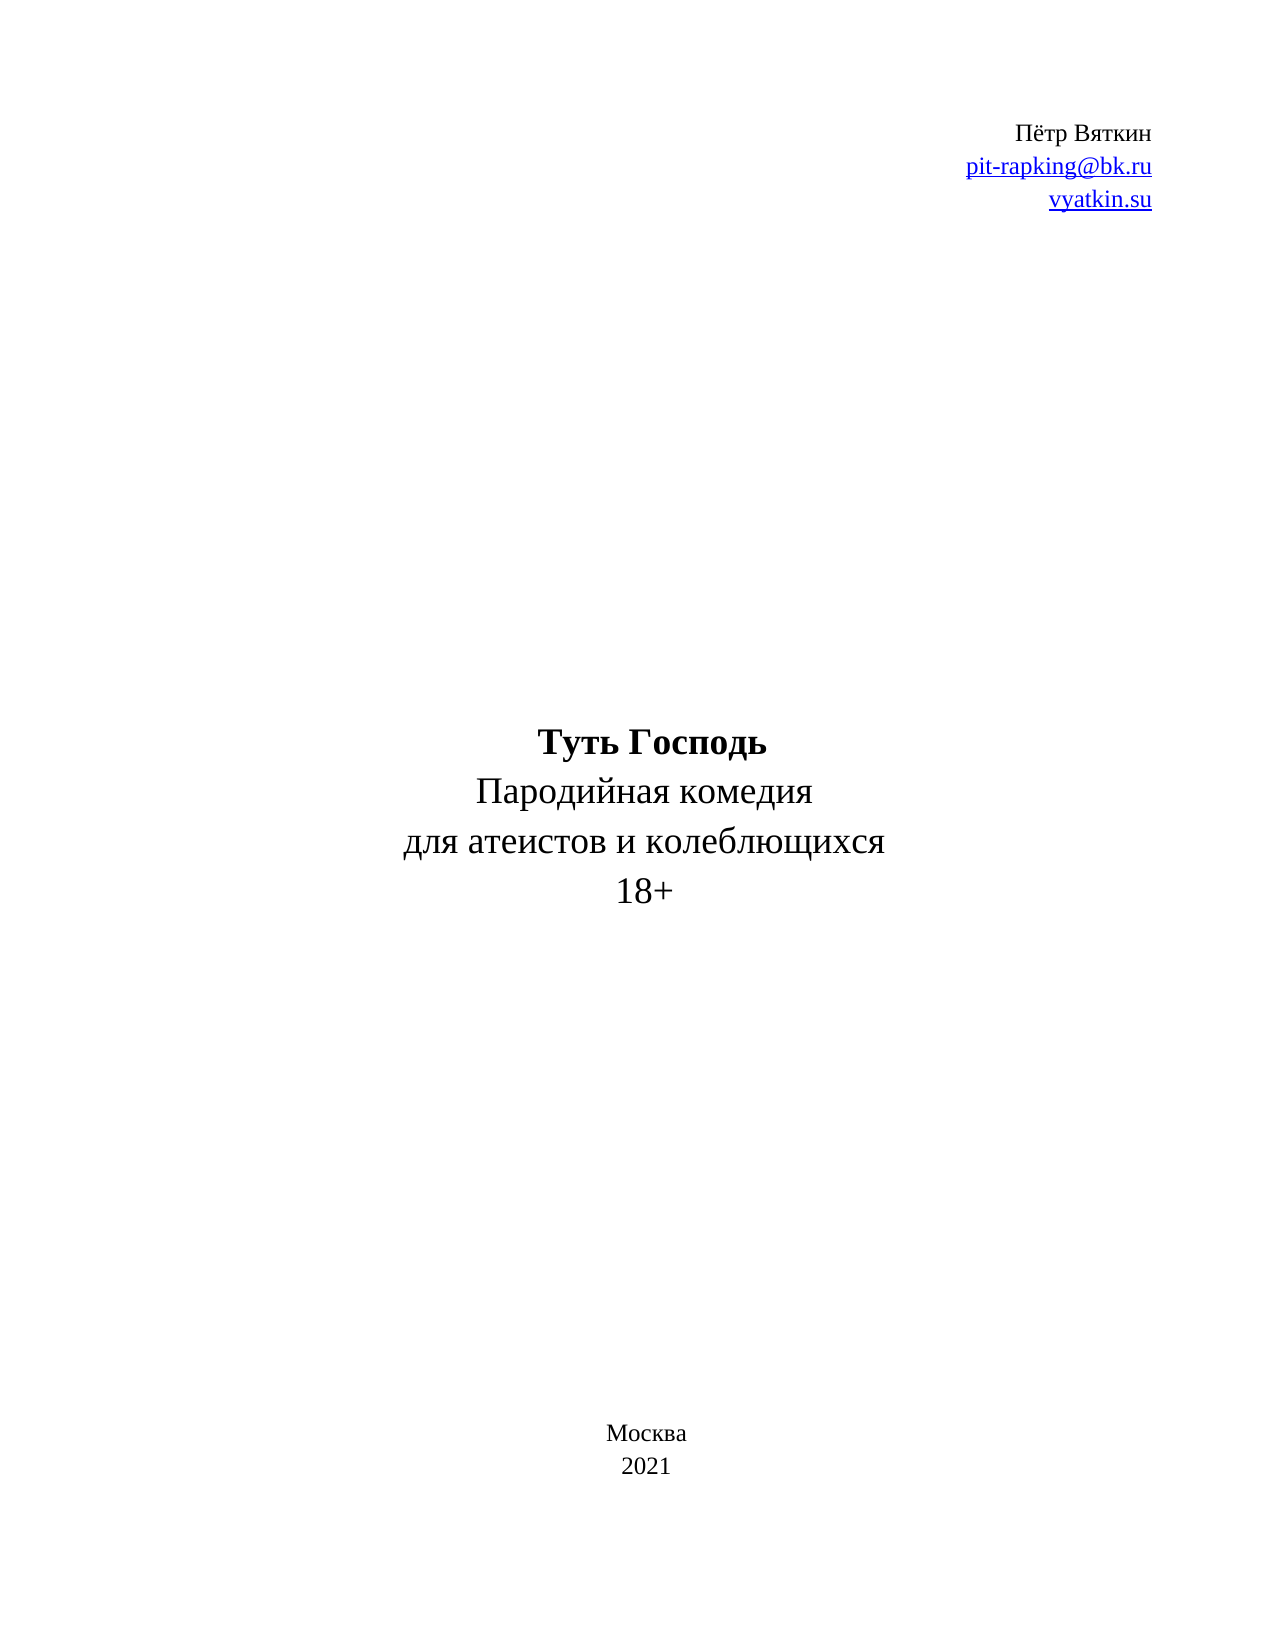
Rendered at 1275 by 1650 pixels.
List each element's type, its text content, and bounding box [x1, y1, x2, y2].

table_cell Туть Господь Пародийная комедия для атеистов и колеблющихся 18+ [129, 217, 1163, 1418]
table_header Пётр Вяткин pit-rapking@bk.ru vyatkin.su [129, 118, 1163, 217]
table_cell Москва 2021 [129, 1418, 1163, 1483]
